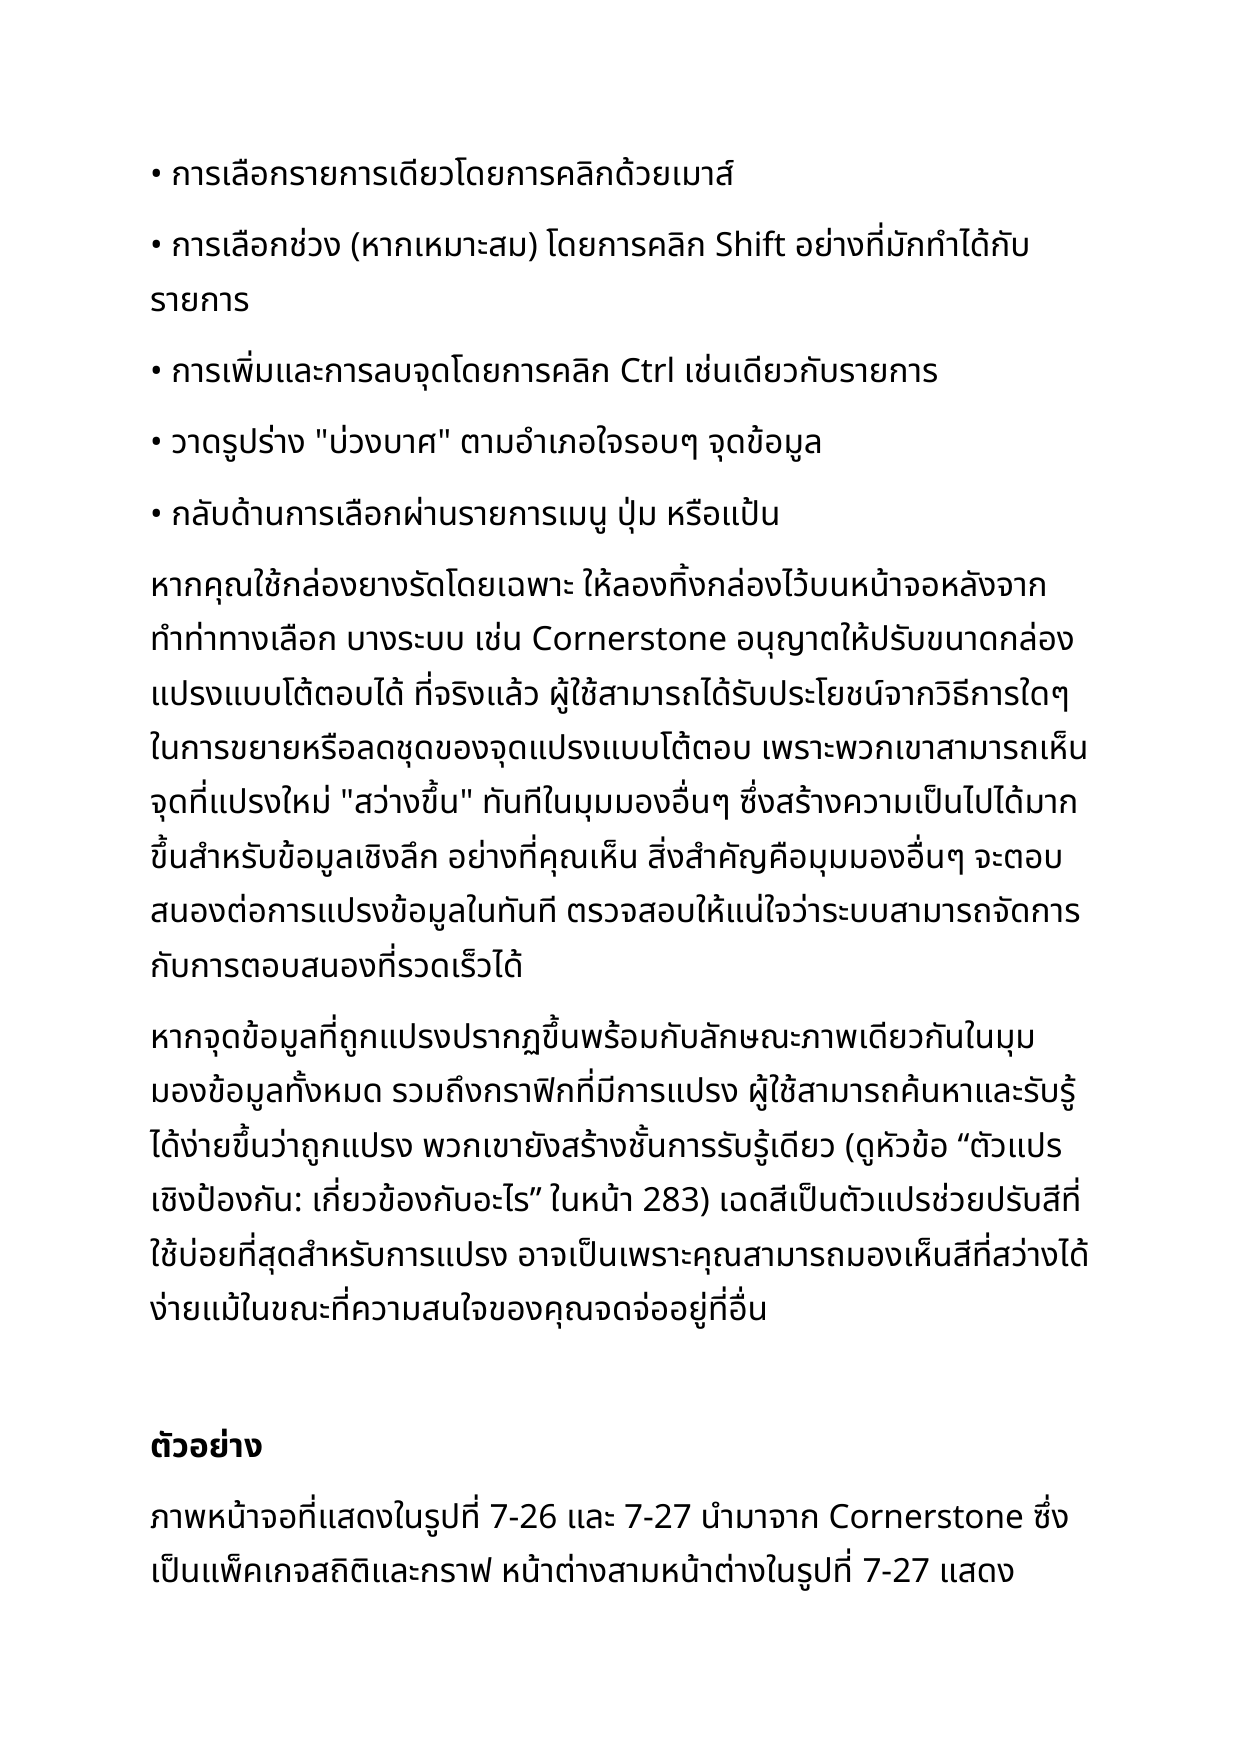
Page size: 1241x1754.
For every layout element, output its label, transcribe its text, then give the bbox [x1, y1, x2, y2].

text • กลับด้านการเลือกผ่านรายการเมนู ปุ่ม หรือแป้น [150, 489, 1090, 540]
text หากจุดข้อมูลที่ถูกแปรงปรากฏขึ้นพร้อมกับลักษณะภาพเดียวกันในมุมมองข้อมูลทั้งหมด รวมถึงกราฟิกที่มีการแปรง ผู้ใช้สามารถค้นหาและรับรู้ได้ง่ายขึ้นว่าถูกแปรง พวกเขายังสร้างชั้นการรับรู้เดียว (ดูหัวข้อ “ตัวแปรเชิงป้องกัน: เกี่ยวข้องกับอะไร” ในหน้า 283) เฉดสีเป็นตัวแปรช่วยปรับสีที่ใช้บ่อยที่สุดสำหรับการแปรง อาจเป็นเพราะคุณสามารถมองเห็นสีที่สว่างได้ง่ายแม้ในขณะที่ความสนใจของคุณจดจ่ออยู่ที่อื่น [150, 1013, 1090, 1335]
text • การเพิ่มและการลบจุดโดยการคลิก Ctrl เช่นเดียวกับรายการ [150, 347, 1090, 397]
text • วาดรูปร่าง "บ่วงบาศ" ตามอำเภอใจรอบๆ จุดข้อมูล [150, 418, 1090, 469]
text • การเลือกรายการเดียวโดยการคลิกด้วยเมาส์ [150, 150, 1090, 201]
text หากคุณใช้กล่องยางรัดโดยเฉพาะ ให้ลองทิ้งกล่องไว้บนหน้าจอหลังจากทำท่าทางเลือก บางระบบ เช่น Cornerstone อนุญาตให้ปรับขนาดกล่องแปรงแบบโต้ตอบได้ ที่จริงแล้ว ผู้ใช้สามารถได้รับประโยชน์จากวิธีการใดๆ ในการขยายหรือลดชุดของจุดแปรงแบบโต้ตอบ เพราะพวกเขาสามารถเห็นจุดที่แปรงใหม่ "สว่างขึ้น" ทันทีในมุมมองอื่นๆ ซึ่งสร้างความเป็นไปได้มากขึ้นสำหรับข้อมูลเชิงลึก อย่างที่คุณเห็น สิ่งสำคัญคือมุมมองอื่นๆ จะตอบสนองต่อการแปรงข้อมูลในทันที ตรวจสอบให้แน่ใจว่าระบบสามารถจัดการกับการตอบสนองที่รวดเร็วได้ [150, 561, 1090, 992]
text ตัวอย่าง [150, 1422, 1090, 1472]
text • การเลือกช่วง (หากเหมาะสม) โดยการคลิก Shift อย่างที่มักทำได้กับรายการ [150, 221, 1090, 326]
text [150, 1493, 1090, 1598]
